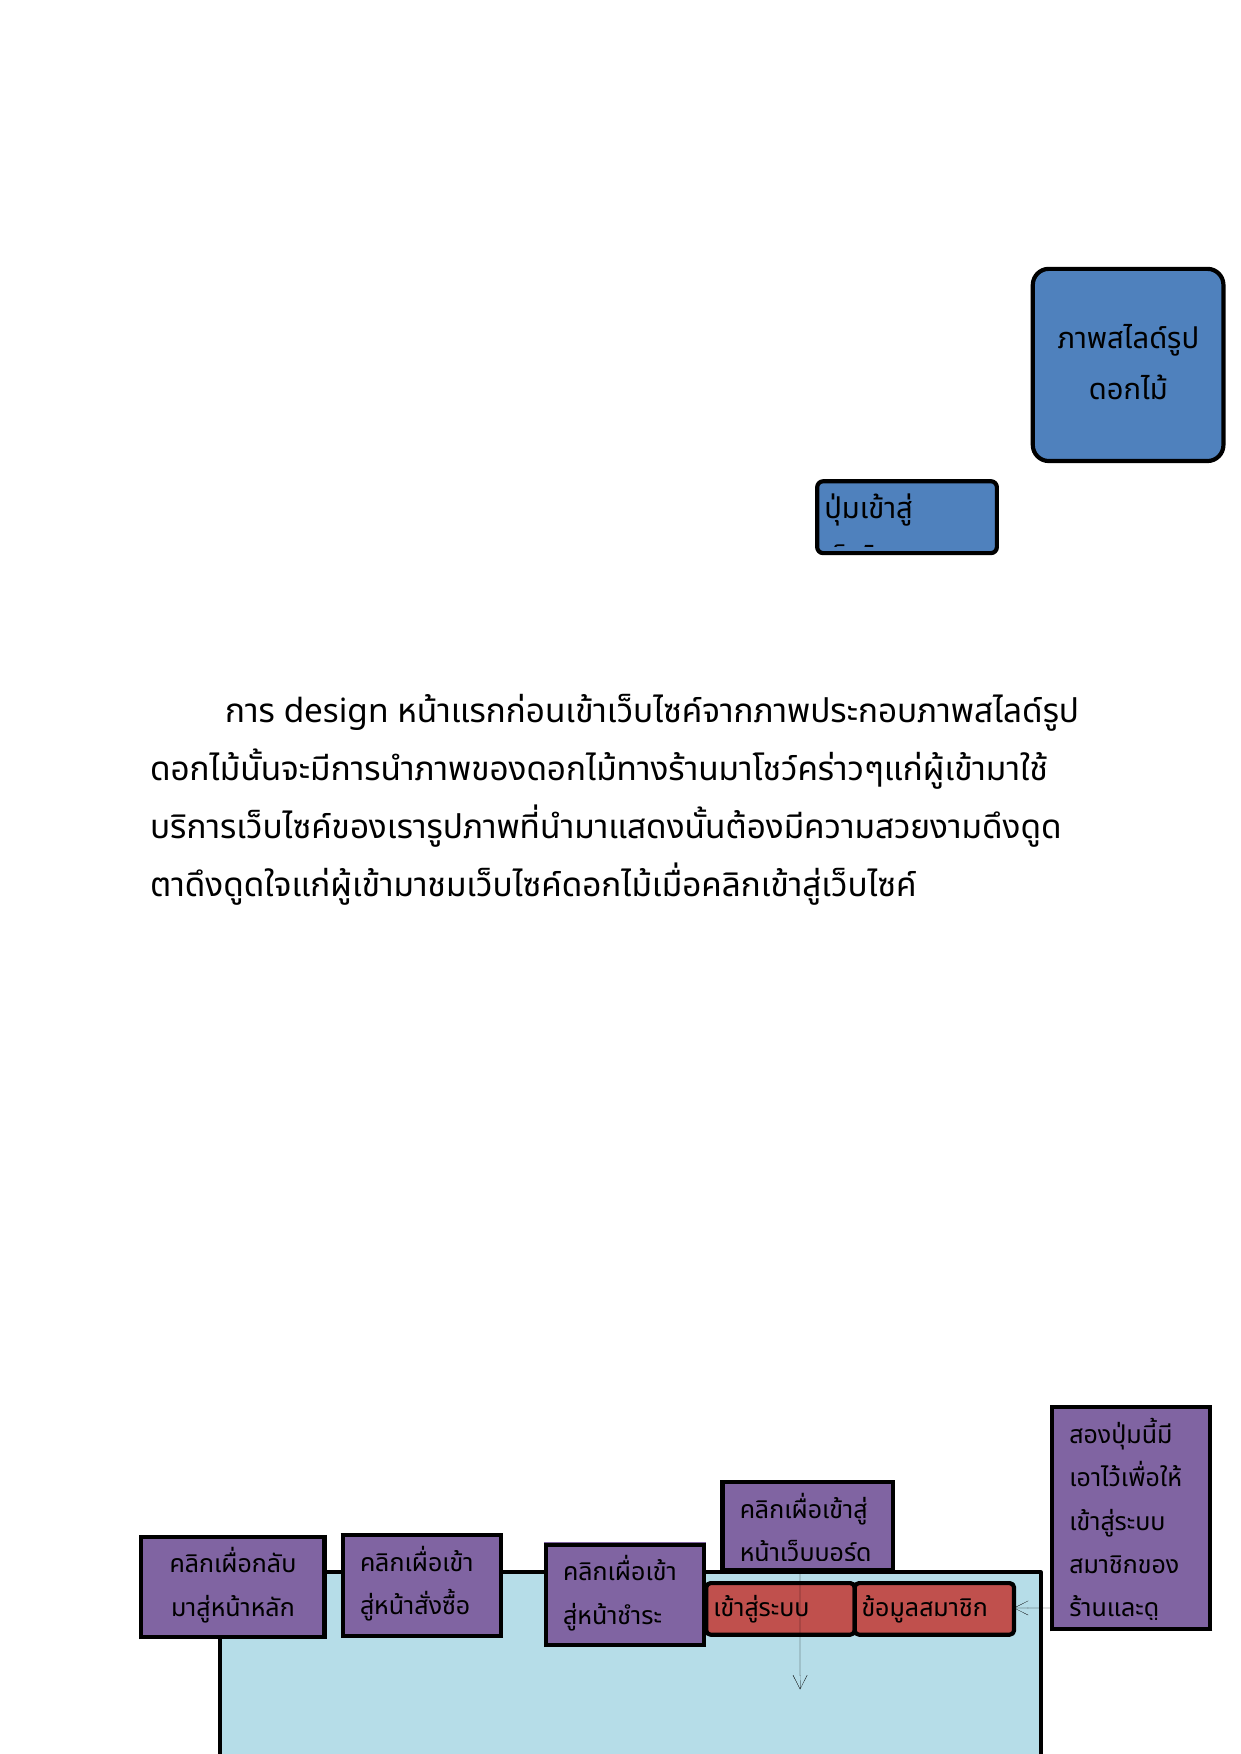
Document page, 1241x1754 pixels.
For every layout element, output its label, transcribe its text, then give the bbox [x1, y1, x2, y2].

text การ design หน้าแรกก่อนเข้าเว็บไซค์จากภาพประกอบภาพสไลด์รูปดอกไม้นั้นจะมีการนำภาพของดอกไม้ทางร้านมาโชว์คร่าวๆแก่ผู้เข้ามาใช้บริการเว็บไซค์ของเรารูปภาพที่นำมาแสดงนั้นต้องมีความสวยงามดึงดูดตาดึงดูดใจแก่ผู้เข้ามาชมเว็บไซค์ดอกไม้เมื่อคลิกเข้าสู่เว็บไซค์ [150, 687, 1090, 911]
